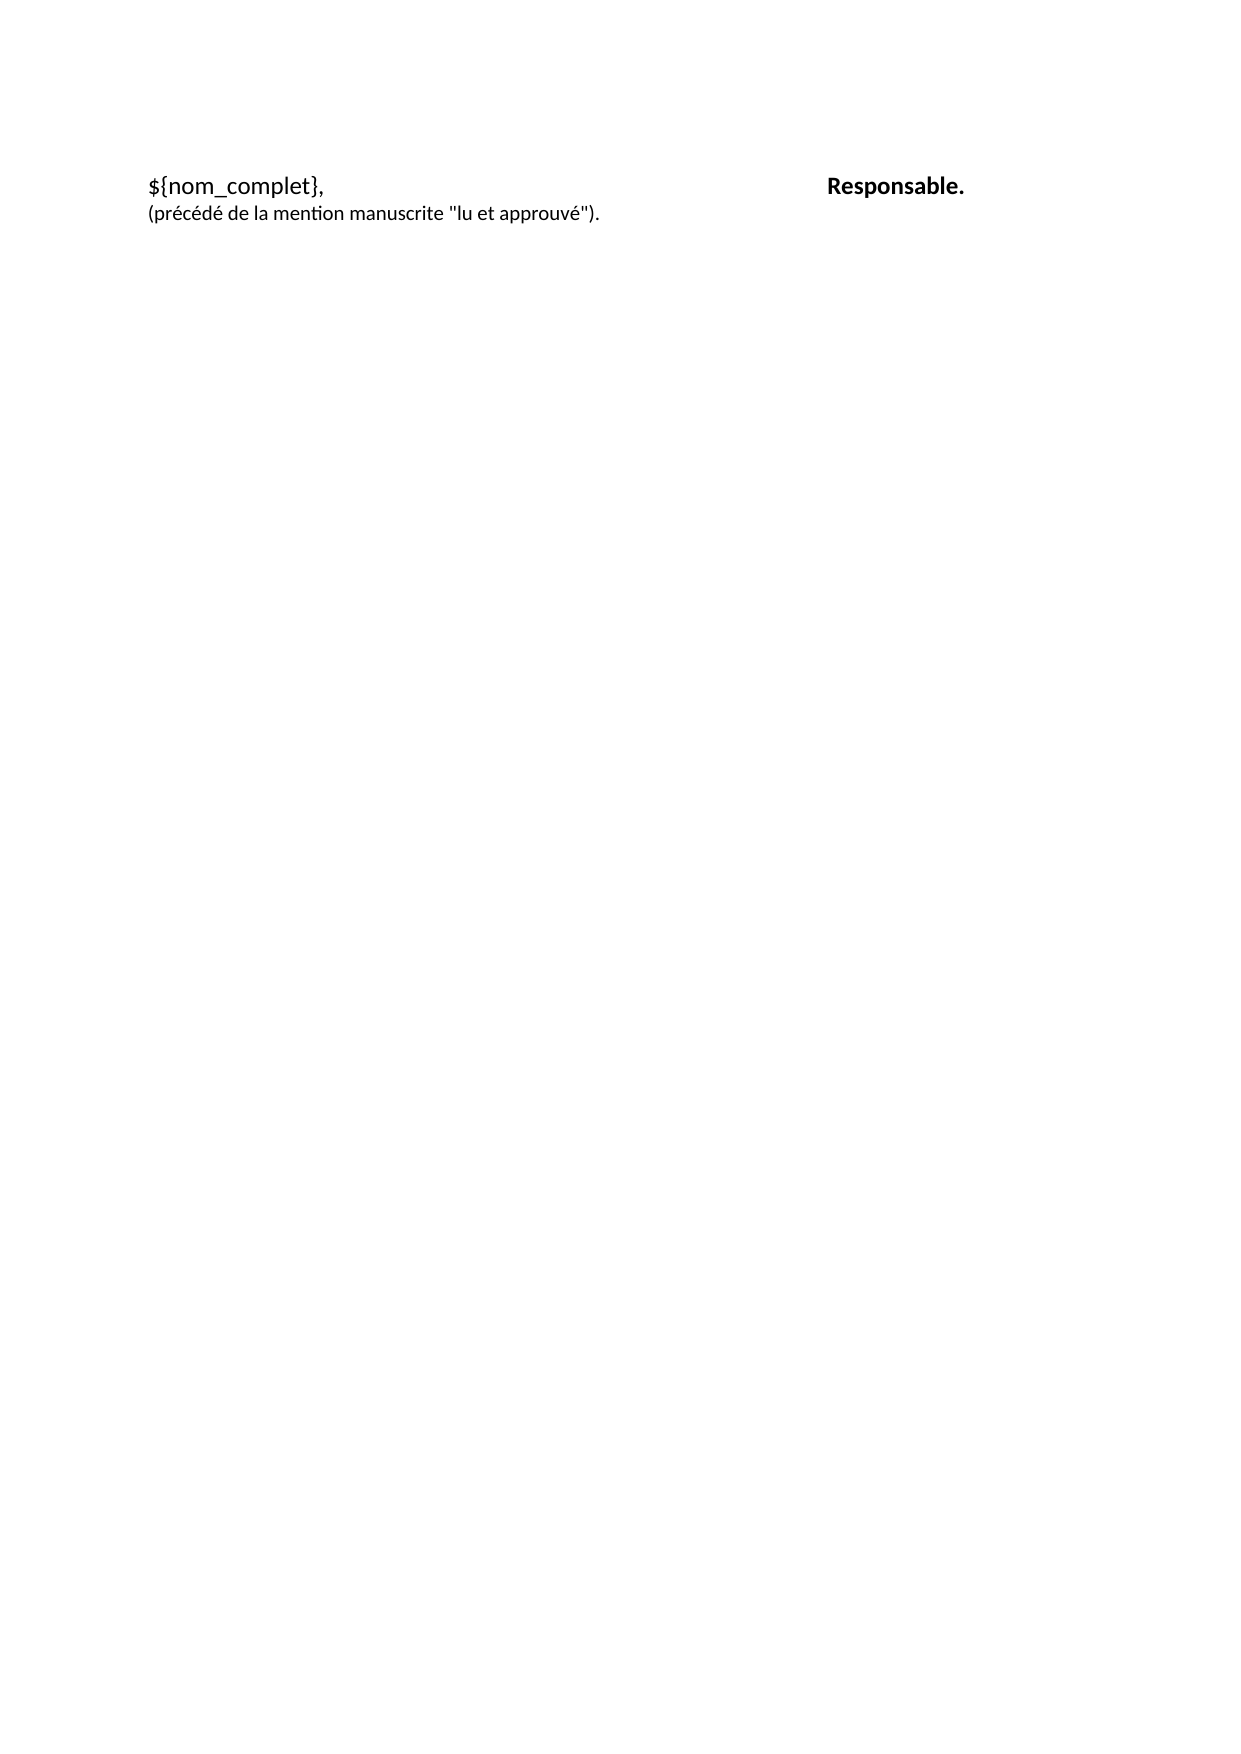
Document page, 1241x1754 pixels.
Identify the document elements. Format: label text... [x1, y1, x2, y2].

text (précédé de la mention manuscrite "lu et approuvé"). [148, 201, 1142, 226]
text ${nom_complet}, Responsable. [148, 170, 1142, 201]
